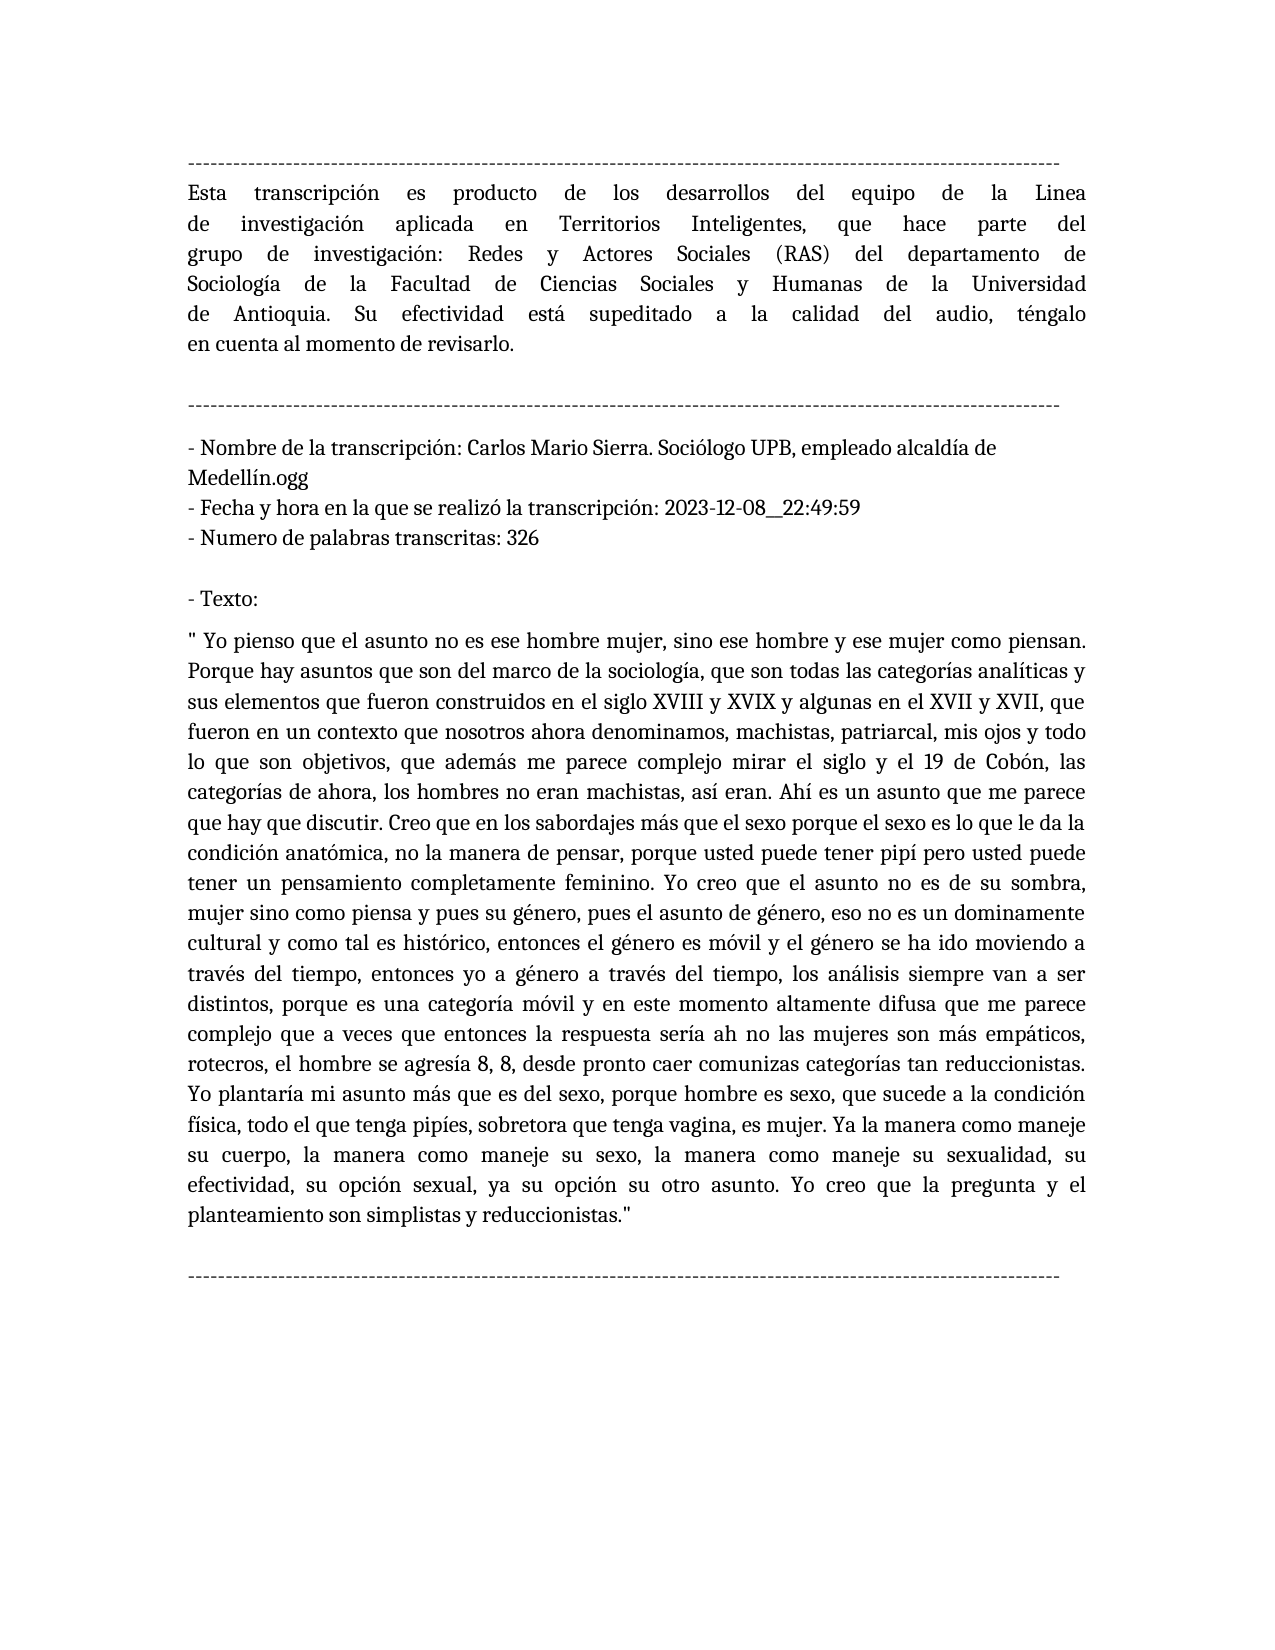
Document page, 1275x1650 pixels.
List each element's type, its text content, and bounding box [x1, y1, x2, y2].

text - Nombre de la transcripción: Carlos Mario Sierra. Sociólogo UPB, empleado alcaldía de Medellín.ogg - Fecha y hora en la que se realizó la transcripción: 2023-12-08__22:49:59 - Numero de palabras transcritas: 326 - Texto: [187, 434, 1087, 612]
text " Yo pienso que el asunto no es ese hombre mujer, sino ese hombre y ese mujer como piensan. Porque hay asuntos que son del marco de la sociología, que son todas las categorías analíticas y sus elementos que fueron construidos en el siglo XVIII y XVIX y algunas en el XVII y XVII, que fueron en un contexto que nosotros ahora denominamos, machistas, patriarcal, mis ojos y todo lo que son objetivos, que además me parece complejo mirar el siglo y el 19 de Cobón, las categorías de ahora, los hombres no eran machistas, así eran. Ahí es un asunto que me parece que hay que discutir. Creo que en los sabordajes más que el sexo porque el sexo es lo que le da la condición anatómica, no la manera de pensar, porque usted puede tener pipí pero usted puede tener un pensamiento completamente feminino. Yo creo que el asunto no es de su sombra, mujer sino como piensa y pues su género, pues el asunto de género, eso no es un dominamente cultural y como tal es histórico, entonces el género es móvil y el género se ha ido moviendo a través del tiempo, entonces yo a género a través del tiempo, los análisis siempre van a ser distintos, porque es una categoría móvil y en este momento altamente difusa que me parece complejo que a veces que entonces la respuesta sería ah no las mujeres son más empáticos, rotecros, el hombre se agresía 8, 8, desde pronto caer comunizas categorías tan reduccionistas. Yo plantaría mi asunto más que es del sexo, porque hombre es sexo, que sucede a la condición física, todo el que tenga pipíes, sobretora que tenga vagina, es mujer. Ya la manera como maneje su cuerpo, la manera como maneje su sexo, la manera como maneje su sexualidad, su efectividad, su opción sexual, ya su opción su otro asunto. Yo creo que la pregunta y el planteamiento son simplistas y reduccionistas." -------------------------------------------------------------------------------------------------------------------- [187, 628, 1087, 1289]
text -------------------------------------------------------------------------------------------------------------------- Esta transcripción es producto de los desarrollos del equipo de la Linea de investigación aplicada en Territorios Inteligentes, que hace parte del grupo de investigación: Redes y Actores Sociales (RAS) del departamento de Sociología de la Facultad de Ciencias Sociales y Humanas de la Universidad de Antioquia. Su efectividad está supeditado a la calidad del audio, téngalo en cuenta al momento de revisarlo. -------------------------------------------------------------------------------------------------------------------- [187, 150, 1087, 418]
